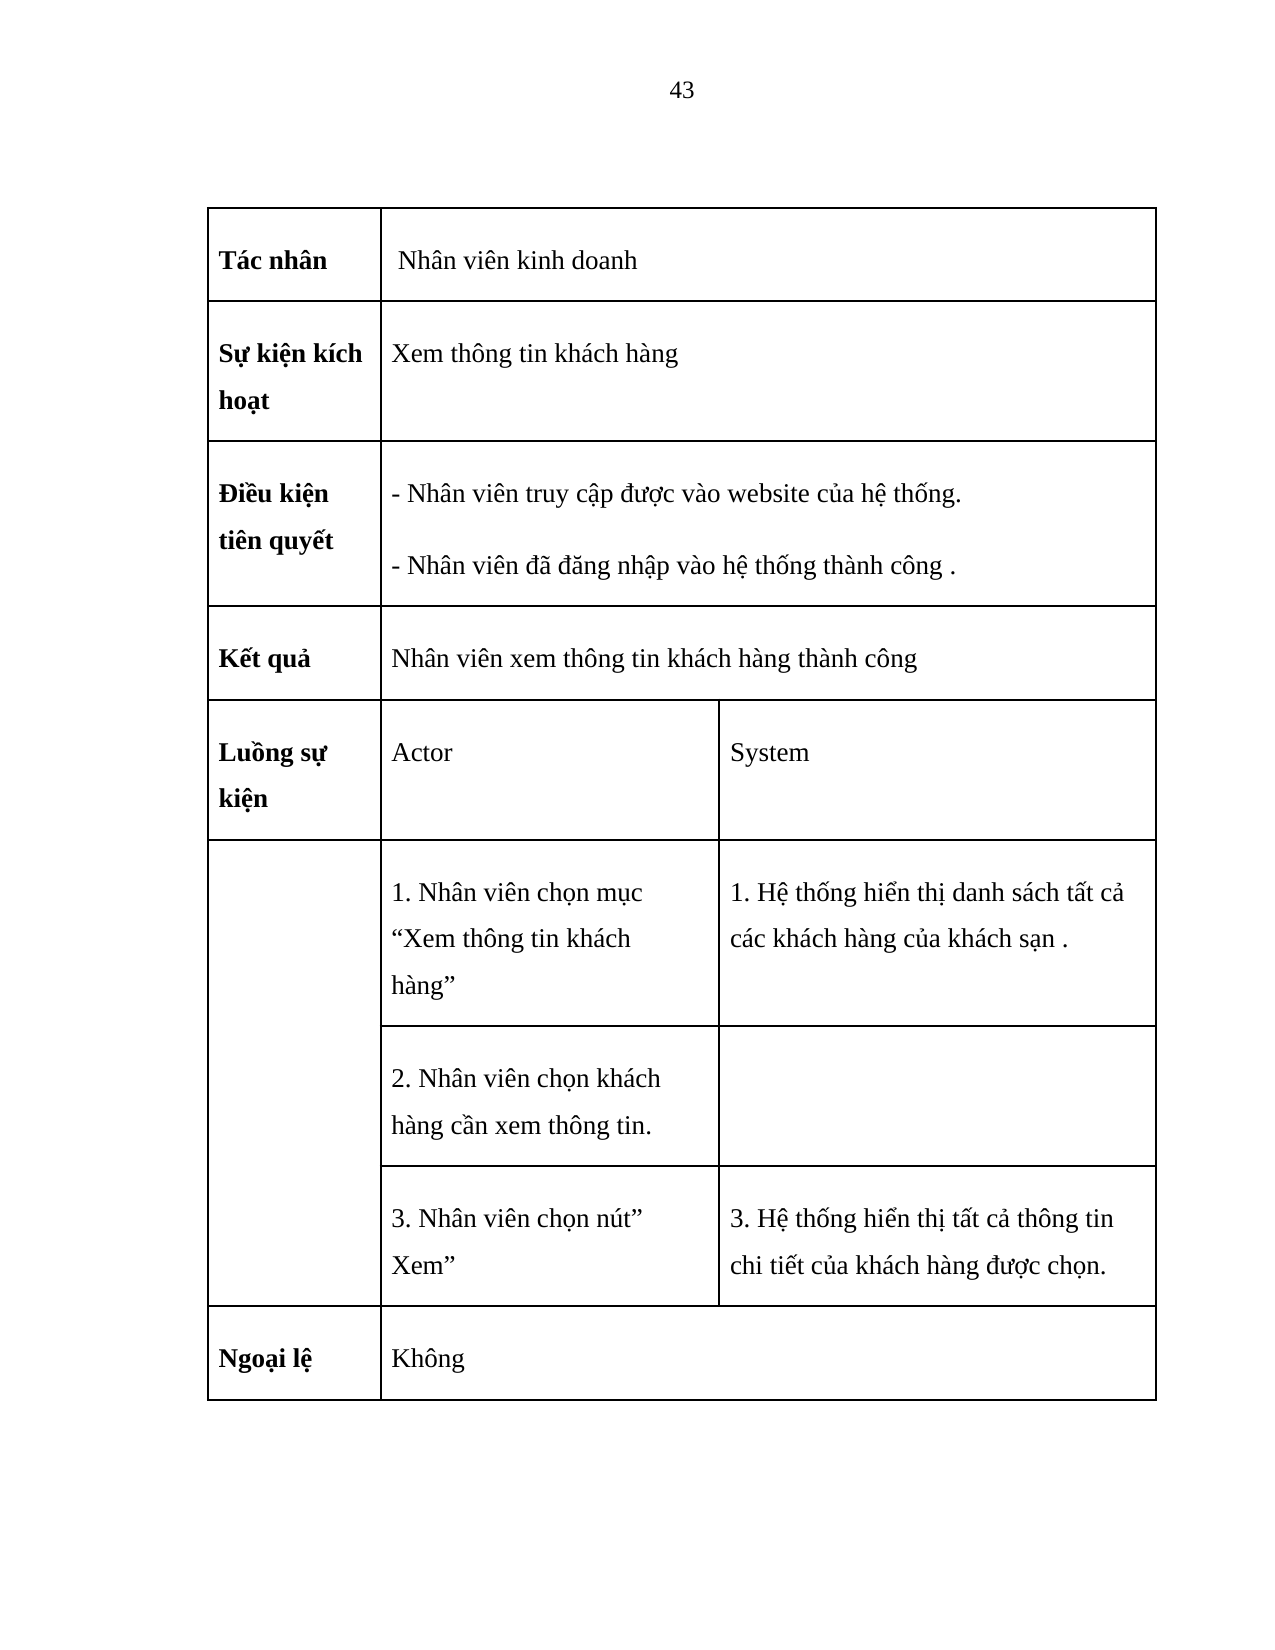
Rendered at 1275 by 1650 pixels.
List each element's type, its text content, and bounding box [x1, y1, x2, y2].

table_cell Không [382, 1307, 1155, 1398]
table_cell - Nhân viên truy cập được vào website của hệ thống. - Nhân viên đã đăng nhập vào hệ thống thành công . [382, 442, 1155, 605]
table_cell Nhân viên kinh doanh [382, 209, 1155, 300]
table_cell 3. Nhân viên chọn nút” Xem” [382, 1167, 718, 1305]
table_cell 1. Nhân viên chọn mục “Xem thông tin khách hàng” [382, 841, 718, 1025]
table_cell [209, 841, 380, 1305]
table_cell 2. Nhân viên chọn khách hàng cần xem thông tin. [382, 1027, 718, 1165]
table_cell Điều kiện tiên quyết [209, 442, 380, 605]
table_cell Kết quả [209, 607, 380, 698]
table_cell 3. Hệ thống hiển thị tất cả thông tin chi tiết của khách hàng được chọn. [720, 1167, 1155, 1305]
table_cell System [720, 701, 1155, 838]
table_cell 1. Hệ thống hiển thị danh sách tất cả các khách hàng của khách sạn . [720, 841, 1155, 1025]
table_cell Nhân viên xem thông tin khách hàng thành công [382, 607, 1155, 698]
table_cell Tác nhân [209, 209, 380, 300]
table_cell [720, 1027, 1155, 1165]
table_cell Xem thông tin khách hàng [382, 302, 1155, 440]
table_cell Actor [382, 701, 718, 838]
table_cell Sự kiện kích hoạt [209, 302, 380, 440]
table_cell Luồng sự kiện [209, 701, 380, 838]
table_cell Ngoại lệ [209, 1307, 380, 1398]
